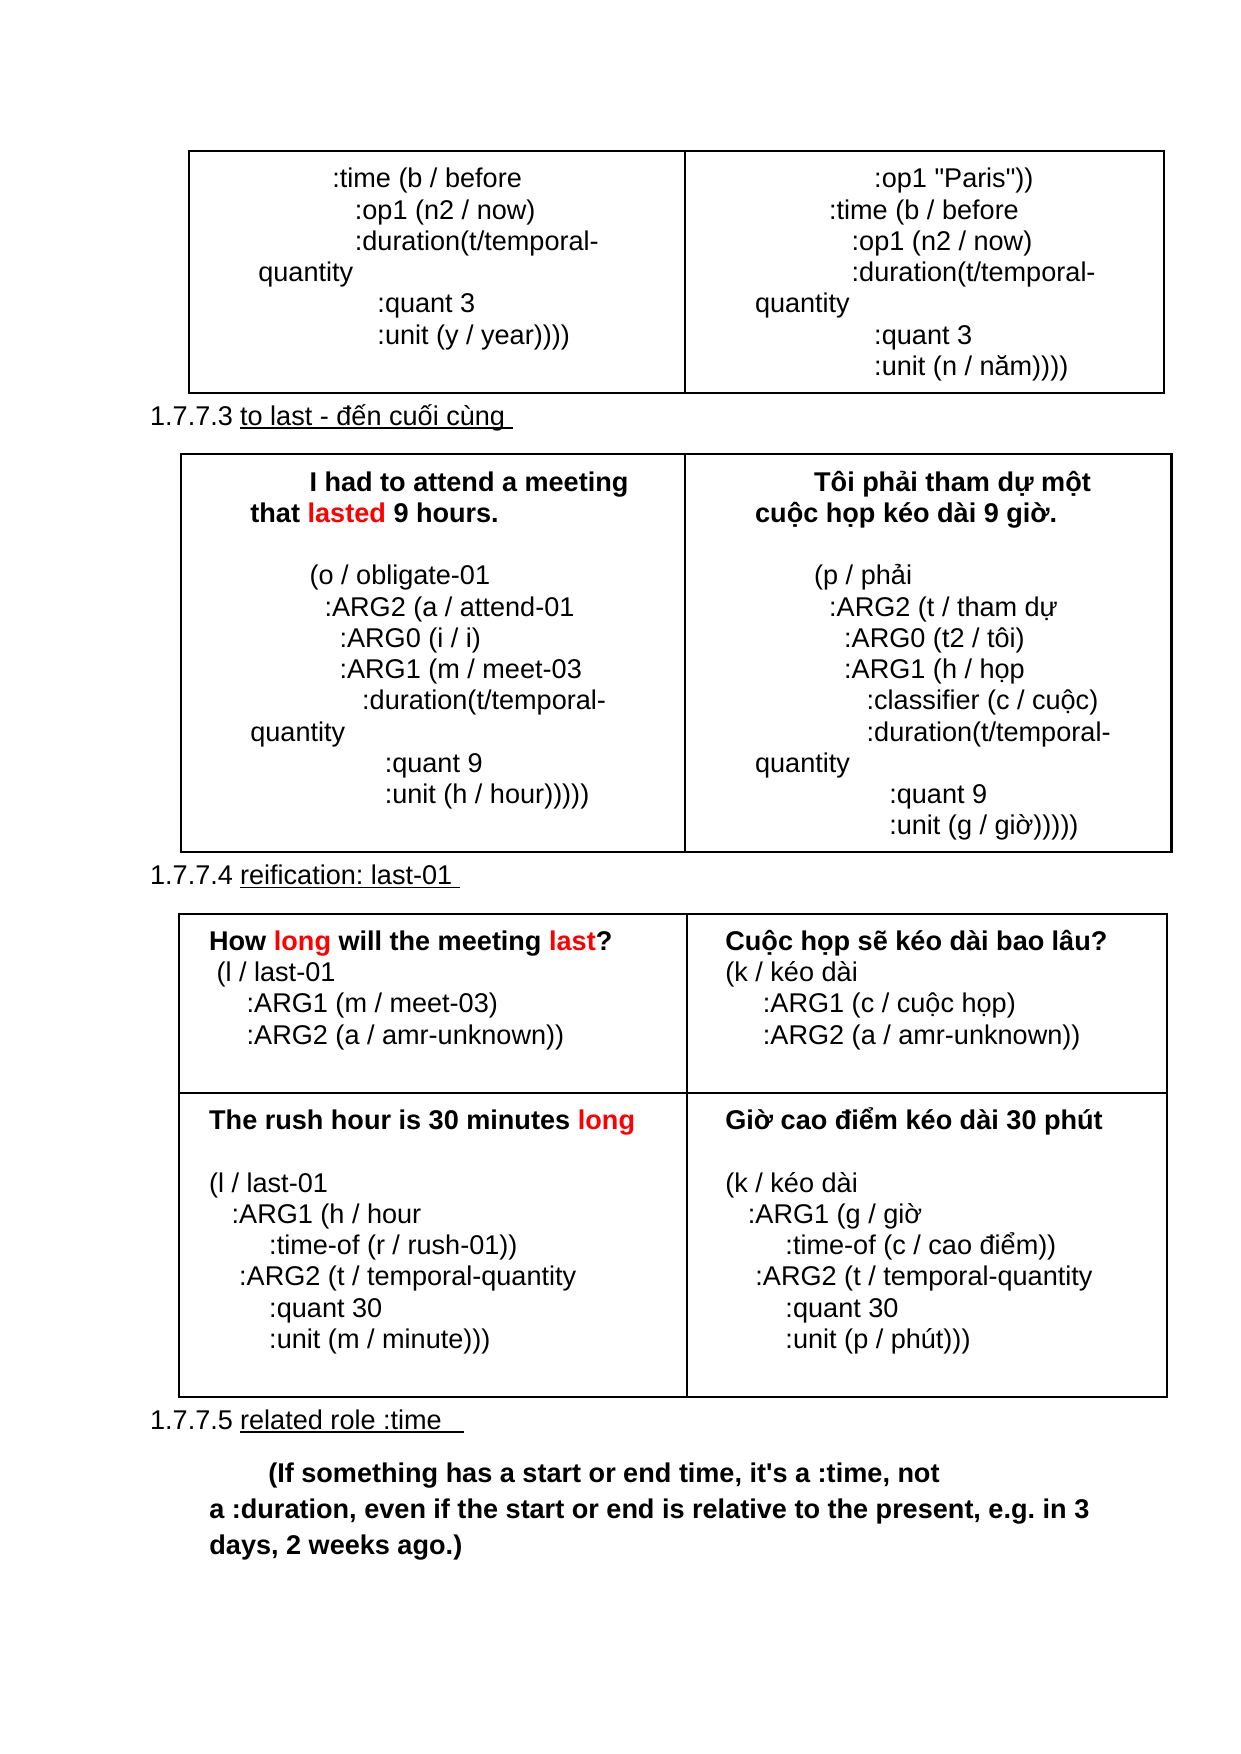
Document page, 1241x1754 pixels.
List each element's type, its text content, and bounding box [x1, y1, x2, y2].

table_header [686, 152, 1163, 392]
subtitle related role :time [150, 1404, 1090, 1435]
subtitle reification: last-01 [150, 859, 1090, 891]
table_header Tôi phải tham dự một cuộc họp kéo dài 9 giờ. (p / phải :ARG2 (t / tham dự :ARG0 (t2 / tôi) :ARG1 (h / họp :classifier (c / cuộc) :duration(t/temporal-quantity :quant 9 :unit (g / giờ))))) [686, 455, 1170, 851]
table_header Cuộc họp sẽ kéo dài bao lâu? (k / kéo dài :ARG1 (c / cuộc họp) :ARG2 (a / amr-unknown)) [688, 915, 1166, 1092]
table_header I had to attend a meeting that lasted 9 hours. (o / obligate-01 :ARG2 (a / attend-01 :ARG0 (i / i) :ARG1 (m / meet-03 :duration(t/temporal-quantity :quant 9 :unit (h / hour))))) [182, 455, 684, 851]
table_cell The rush hour is 30 minutes long (l / last-01 :ARG1 (h / hour :time-of (r / rush-01)) :ARG2 (t / temporal-quantity :quant 30 :unit (m / minute))) [180, 1094, 686, 1396]
table_cell Giờ cao điểm kéo dài 30 phút (k / kéo dài :ARG1 (g / giờ :time-of (c / cao điểm)) :ARG2 (t / temporal-quantity :quant 30 :unit (p / phút))) [688, 1094, 1166, 1396]
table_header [190, 152, 684, 392]
table_header How long will the meeting last? (l / last-01 :ARG1 (m / meet-03) :ARG2 (a / amr-unknown)) [180, 915, 686, 1092]
subtitle to last - đến cuối cùng [150, 400, 1090, 431]
text (If something has a start or end time, it's a :time, not a :duration, even if the start or end is relative to the present, e.g. in 3 days, 2 weeks ago.) [209, 1457, 1090, 1560]
